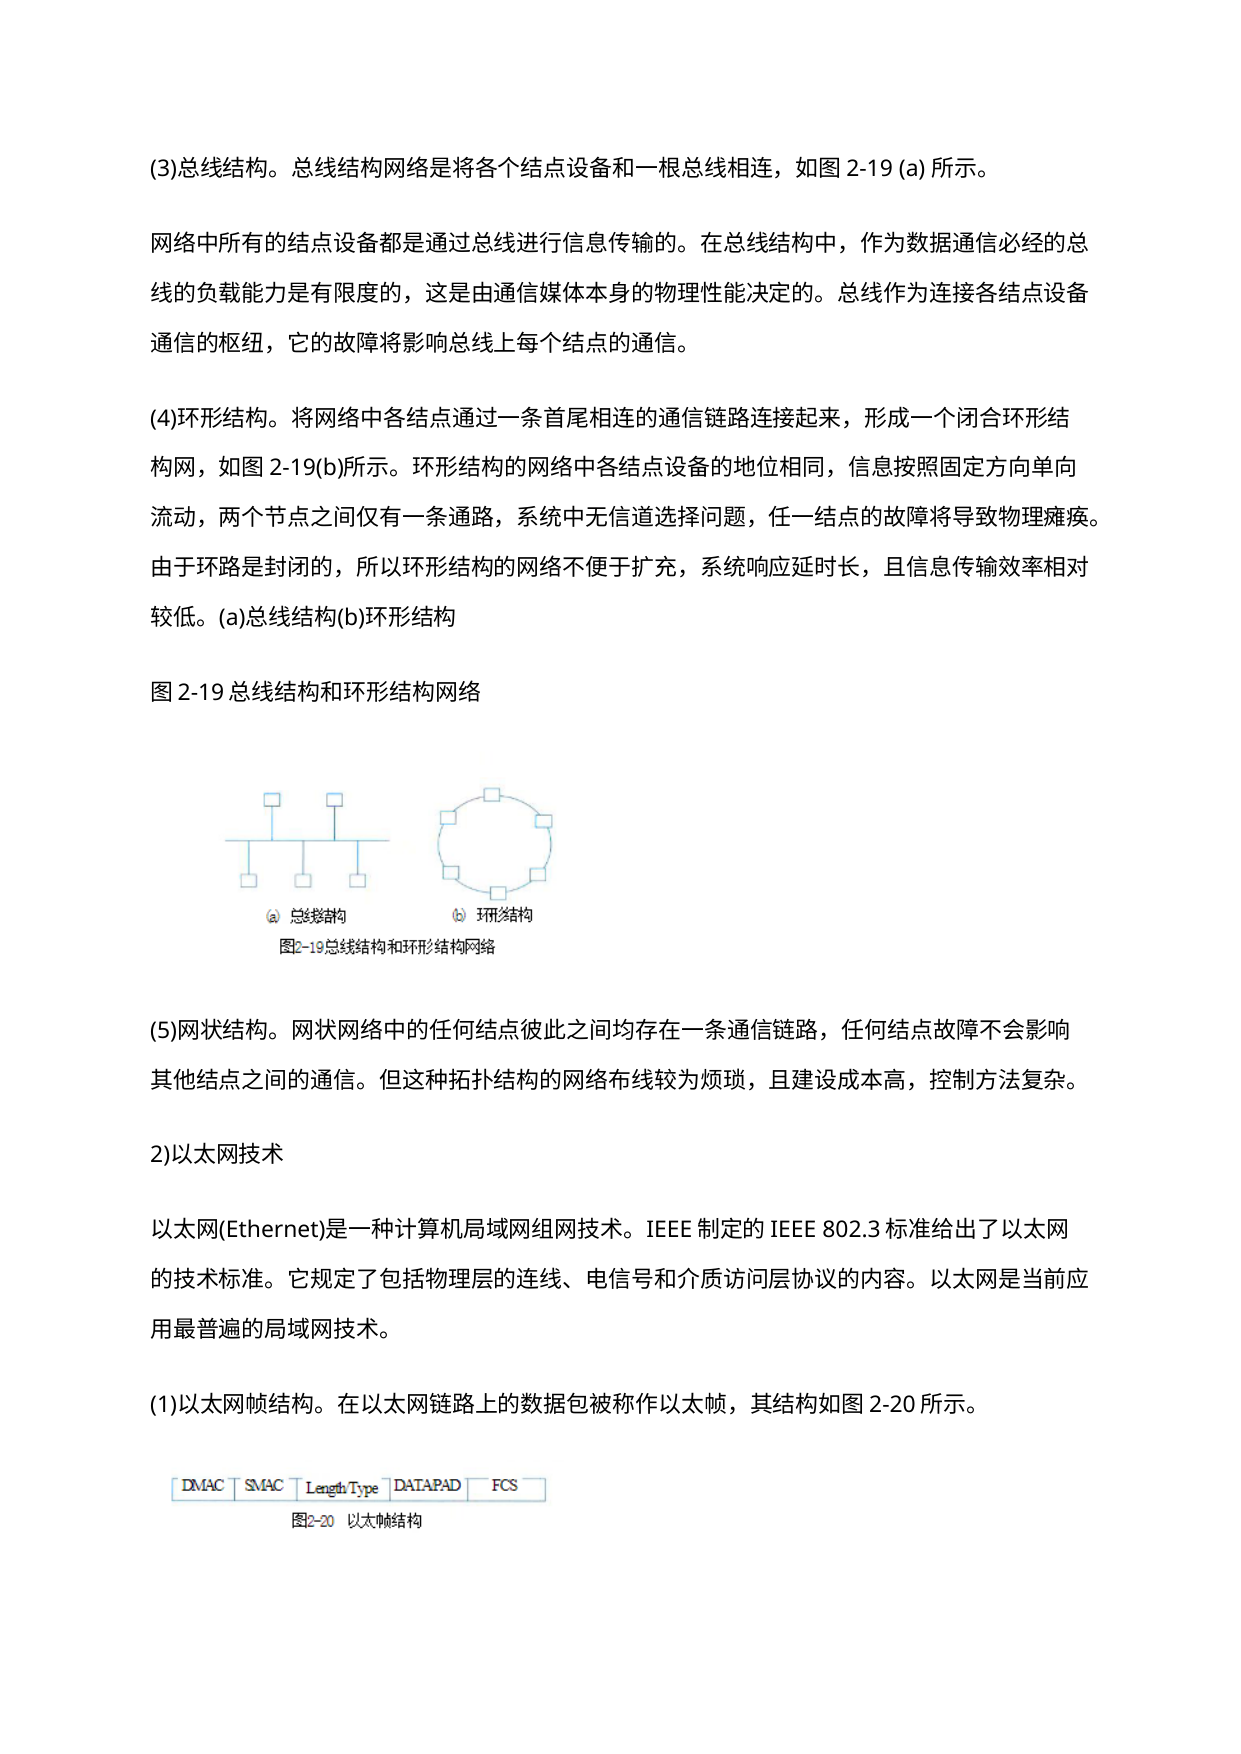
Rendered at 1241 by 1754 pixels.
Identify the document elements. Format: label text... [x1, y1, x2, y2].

picture [150, 748, 706, 971]
text (4)环形结构。将网络中各结点通过一条首尾相连的通信链路连接起来，形成一个闭合环形结构网，如图2-19(b)所示。环形结构的网络中各结点设备的地位相同，信息按照固定方向单向流动，两个节点之间仅有一条通路，系统中无信道选择问题，任一结点的故障将导致物理瘫痪。由于环路是封闭的，所以环形结构的网络不便于扩充，系统响应延时长，且信息传输效率相对较低。(a)总线结构(b)环形结构 [150, 399, 1090, 632]
text 网络中所有的结点设备都是通过总线进行信息传输的。在总线结构中，作为数据通信必经的总线的负载能力是有限度的，这是由通信媒体本身的物理性能决定的。总线作为连接各结点设备通信的枢纽，它的故障将影响总线上每个结点的通信。 [150, 225, 1090, 358]
text 图2-19总线结构和环形结构网络 [150, 674, 1090, 707]
text (3)总线结构。总线结构网络是将各个结点设备和一根总线相连，如图2-19 (a) 所示。 [150, 150, 1090, 183]
text (5)网状结构。网状网络中的任何结点彼此之间均存在一条通信链路，任何结点故障不会影响其他结点之间的通信。但这种拓扑结构的网络布线较为烦琐，且建设成本高，控制方法复杂。 [150, 1012, 1090, 1095]
picture [150, 1460, 592, 1545]
text 2)以太网技术 [150, 1136, 1090, 1169]
text (1)以太网帧结构。在以太网链路上的数据包被称作以太帧，其结构如图2-20所示。 [150, 1386, 1090, 1419]
text 以太网(Ethernet)是一种计算机局域网组网技术。IEEE制定的IEEE 802.3标准给出了以太网的技术标准。它规定了包括物理层的连线、电信号和介质访问层协议的内容。以太网是当前应用最普遍的局域网技术。 [150, 1211, 1090, 1344]
